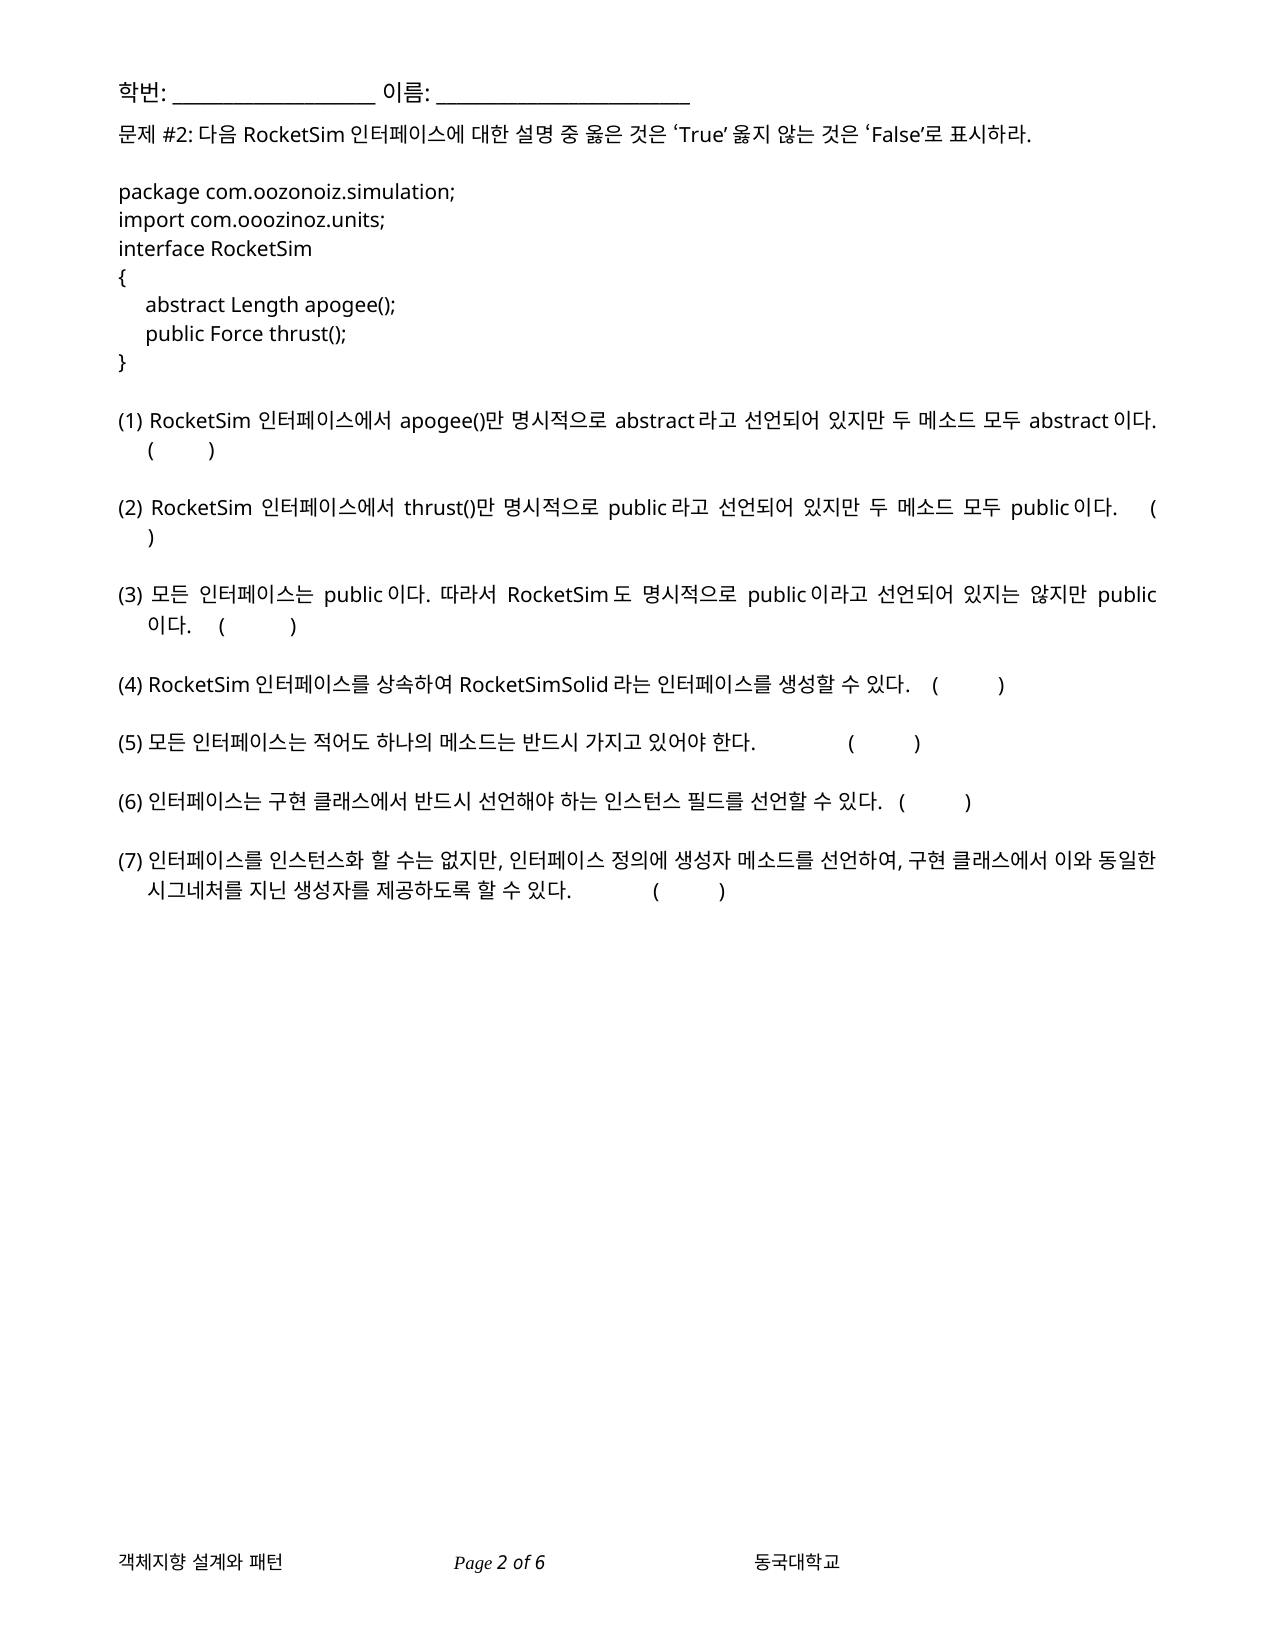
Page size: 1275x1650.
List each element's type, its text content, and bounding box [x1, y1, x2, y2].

text public Force thrust(); [118, 319, 1157, 347]
text (7) 인터페이스를 인스턴스화 할 수는 없지만, 인터페이스 정의에 생성자 메소드를 선언하여, 구현 클래스에서 이와 동일한 시그네처를 지닌 생성자를 제공하도록 할 수 있다. ( ) [118, 844, 1157, 905]
text (6) 인터페이스는 구현 클래스에서 반드시 선언해야 하는 인스턴스 필드를 선언할 수 있다. ( ) [118, 785, 1157, 816]
text { [118, 262, 1157, 291]
text (4) RocketSim 인터페이스를 상속하여 RocketSimSolid라는 인터페이스를 생성할 수 있다. ( ) [118, 668, 1157, 698]
text import com.ooozinoz.units; [118, 205, 1157, 234]
text package com.oozonoiz.simulation; [118, 177, 1157, 205]
text (2) RocketSim 인터페이스에서 thrust()만 명시적으로 public라고 선언되어 있지만 두 메소드 모두 public이다. ( ) [118, 492, 1157, 550]
text interface RocketSim [118, 234, 1157, 262]
text (3) 모든 인터페이스는 public이다. 따라서 RocketSim도 명시적으로 public이라고 선언되어 있지는 않지만 public이다. ( ) [118, 579, 1157, 639]
text (1) RocketSim 인터페이스에서 apogee()만 명시적으로 abstract라고 선언되어 있지만 두 메소드 모두 abstract이다. ( ) [118, 404, 1157, 463]
text 문제 #2: 다음 RocketSim 인터페이스에 대한 설명 중 옳은 것은 ‘True’ 옳지 않는 것은 ‘False’로 표시하라. [118, 118, 1157, 148]
text (5) 모든 인터페이스는 적어도 하나의 메소드는 반드시 가지고 있어야 한다. ( ) [118, 727, 1157, 757]
text } [118, 347, 1157, 376]
text abstract Length apogee(); [118, 291, 1157, 319]
